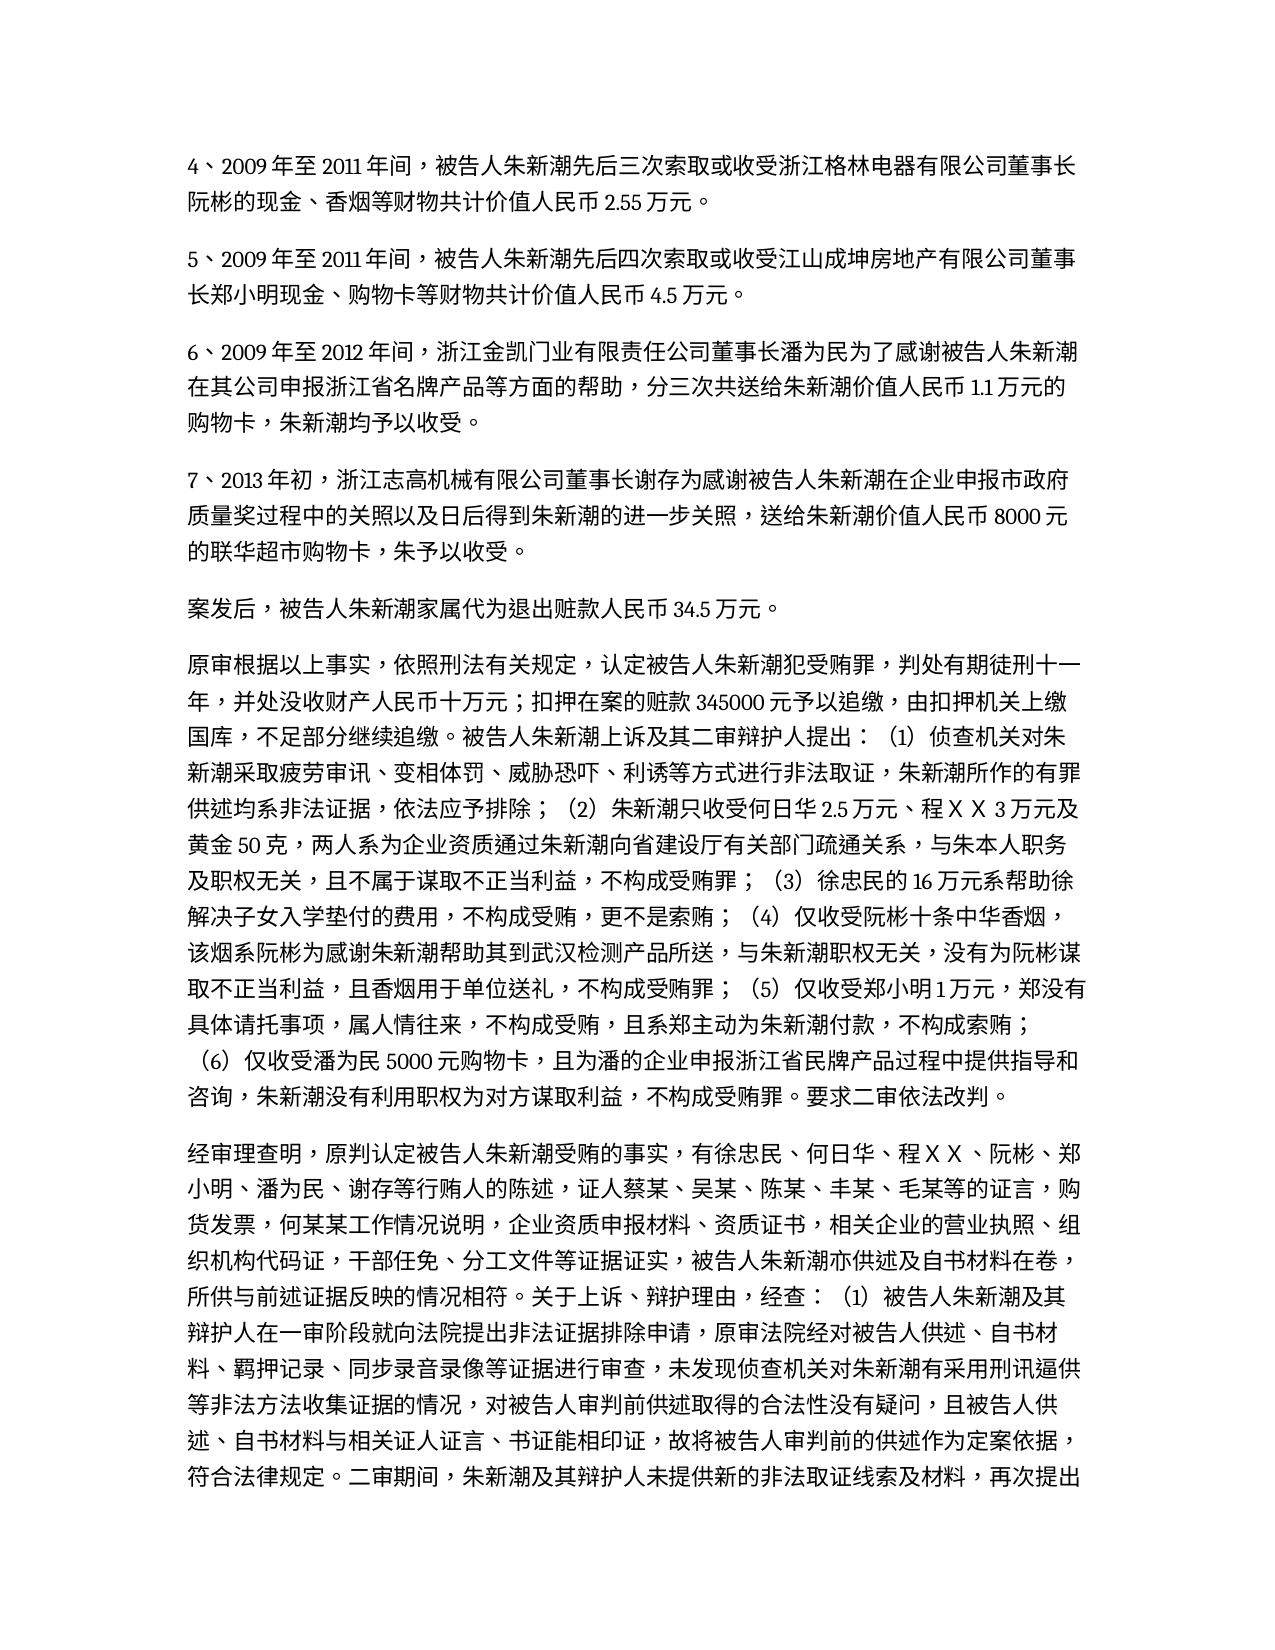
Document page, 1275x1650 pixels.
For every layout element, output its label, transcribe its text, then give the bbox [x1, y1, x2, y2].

text 案发后，被告人朱新潮家属代为退出赃款人民币34.5万元。 [187, 593, 1087, 624]
text 6、2009年至2012年间，浙江金凯门业有限责任公司董事长潘为民为了感谢被告人朱新潮在其公司申报浙江省名牌产品等方面的帮助，分三次共送给朱新潮价值人民币1.1万元的购物卡，朱新潮均予以收受。 [187, 335, 1087, 438]
text 7、2013年初，浙江志高机械有限公司董事长谢存为感谢被告人朱新潮在企业申报市政府质量奖过程中的关照以及日后得到朱新潮的进一步关照，送给朱新潮价值人民币8000元的联华超市购物卡，朱予以收受。 [187, 464, 1087, 567]
text 原审根据以上事实，依照刑法有关规定，认定被告人朱新潮犯受贿罪，判处有期徒刑十一年，并处没收财产人民币十万元；扣押在案的赃款345000元予以追缴，由扣押机关上缴国库，不足部分继续追缴。被告人朱新潮上诉及其二审辩护人提出：（1）侦查机关对朱新潮采取疲劳审讯、变相体罚、威胁恐吓、利诱等方式进行非法取证，朱新潮所作的有罪供述均系非法证据，依法应予排除；（2）朱新潮只收受何日华2.5万元、程ＸＸ3万元及黄金50克，两人系为企业资质通过朱新潮向省建设厅有关部门疏通关系，与朱本人职务及职权无关，且不属于谋取不正当利益，不构成受贿罪；（3）徐忠民的16万元系帮助徐解决子女入学垫付的费用，不构成受贿，更不是索贿；（4）仅收受阮彬十条中华香烟，该烟系阮彬为感谢朱新潮帮助其到武汉检测产品所送，与朱新潮职权无关，没有为阮彬谋取不正当利益，且香烟用于单位送礼，不构成受贿罪；（5）仅收受郑小明1万元，郑没有具体请托事项，属人情往来，不构成受贿，且系郑主动为朱新潮付款，不构成索贿；（6）仅收受潘为民5000元购物卡，且为潘的企业申报浙江省民牌产品过程中提供指导和咨询，朱新潮没有利用职权为对方谋取利益，不构成受贿罪。要求二审依法改判。 [187, 649, 1087, 1112]
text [187, 1137, 1087, 1492]
text 4、2009年至2011年间，被告人朱新潮先后三次索取或收受浙江格林电器有限公司董事长阮彬的现金、香烟等财物共计价值人民币2.55万元。 [187, 150, 1087, 217]
text 5、2009年至2011年间，被告人朱新潮先后四次索取或收受江山成坤房地产有限公司董事长郑小明现金、购物卡等财物共计价值人民币4.5万元。 [187, 243, 1087, 310]
